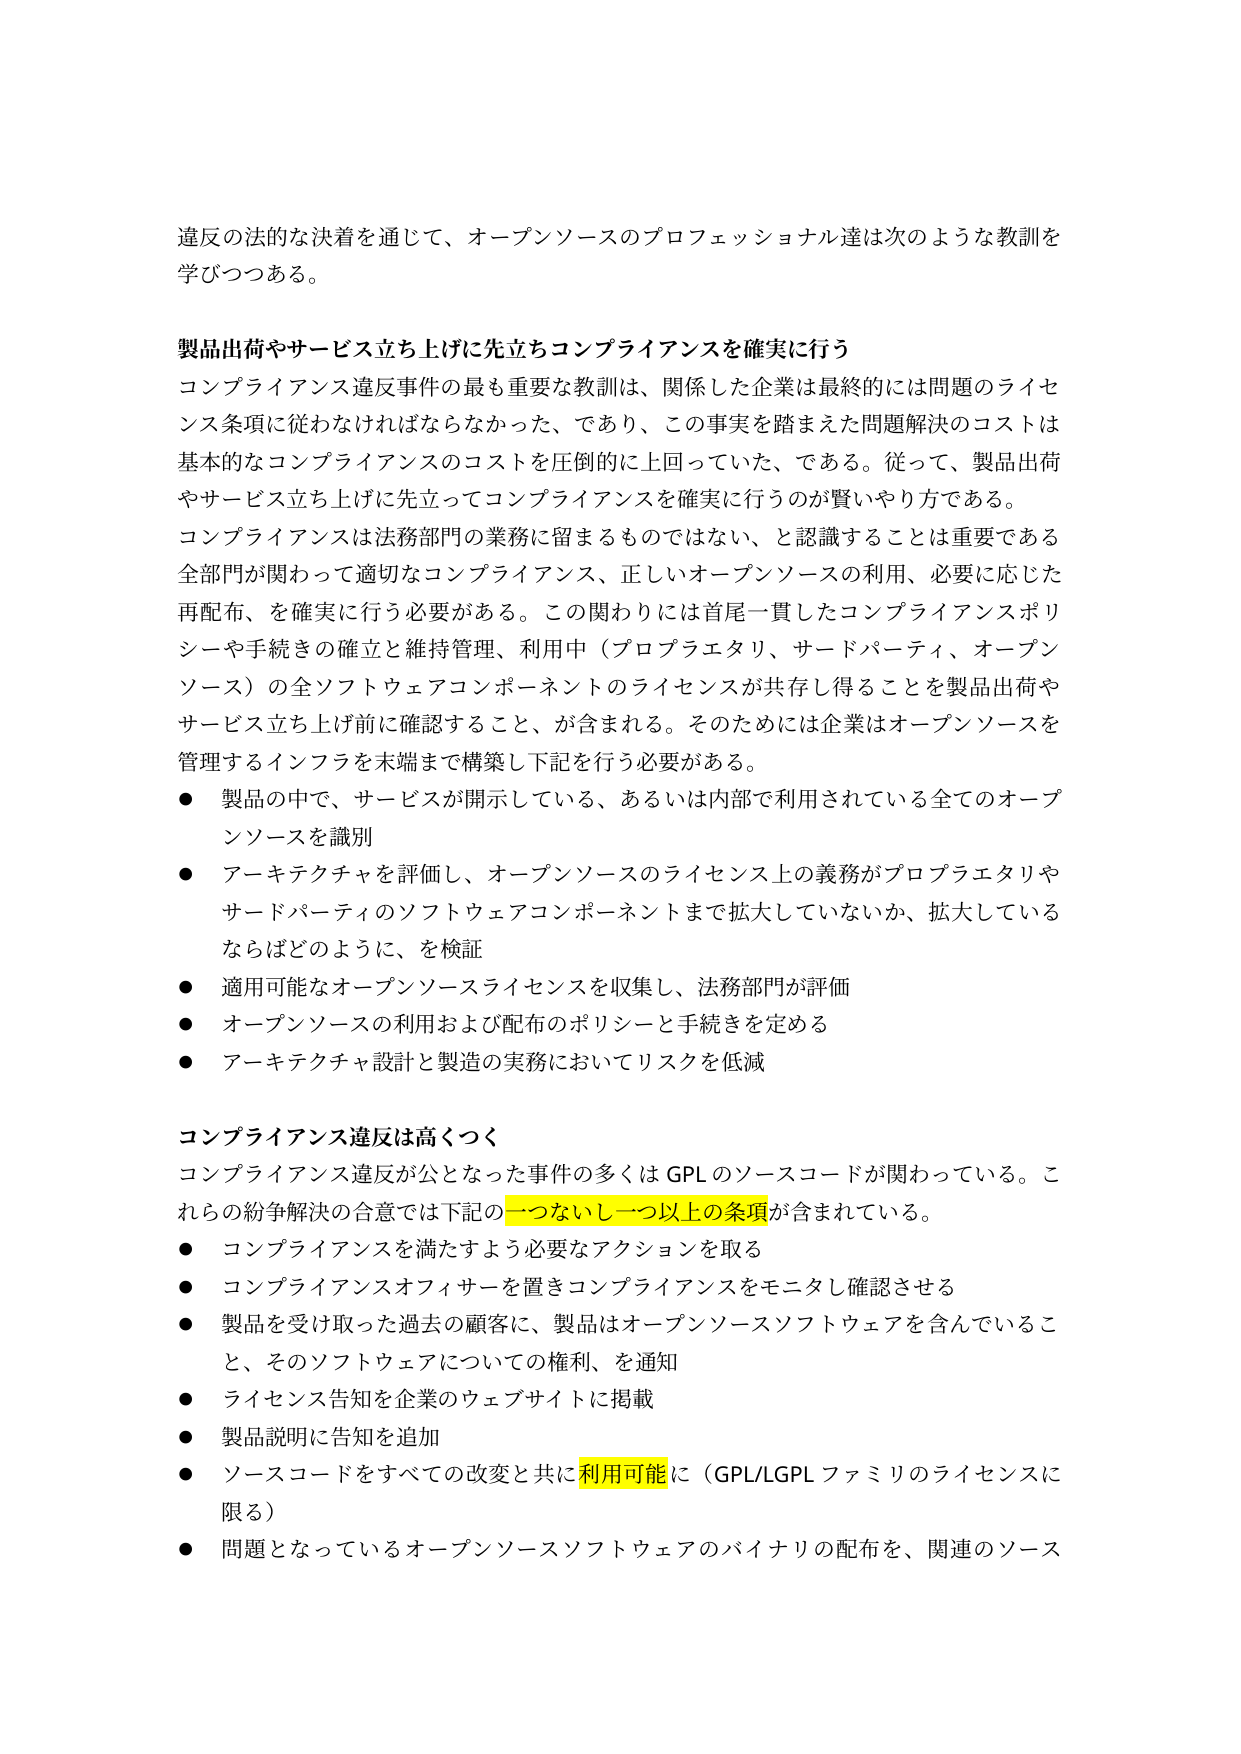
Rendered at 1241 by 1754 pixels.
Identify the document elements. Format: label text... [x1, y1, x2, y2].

list コンプライアンスを満たすよう必要なアクションを取る [177, 1229, 1063, 1267]
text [177, 217, 1063, 292]
list 製品説明に告知を追加 [177, 1417, 1063, 1454]
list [177, 1529, 1063, 1567]
text 製品出荷やサービス立ち上げに先立ちコンプライアンスを確実に行う [177, 329, 1063, 367]
list 製品を受け取った過去の顧客に、製品はオープンソースソフトウェアを含んでいること、そのソフトウェアについての権利、を通知 [177, 1304, 1063, 1379]
text コンプライアンス違反事件の最も重要な教訓は、関係した企業は最終的には問題のライセンス条項に従わなければならなかった、であり、この事実を踏まえた問題解決のコストは基本的なコンプライアンスのコストを圧倒的に上回っていた、である。従って、製品出荷やサービス立ち上げに先立ってコンプライアンスを確実に行うのが賢いやり方である。 [177, 367, 1063, 517]
list 製品の中で、サービスが開示している、あるいは内部で利用されている全てのオープンソースを識別 [177, 779, 1063, 854]
list ライセンス告知を企業のウェブサイトに掲載 [177, 1379, 1063, 1417]
list 適用可能なオープンソースライセンスを収集し、法務部門が評価 [177, 967, 1063, 1004]
text コンプライアンス違反は高くつく [177, 1117, 1063, 1154]
list オープンソースの利用および配布のポリシーと手続きを定める [177, 1004, 1063, 1042]
list ソースコードをすべての改変と共に利用可能に（GPL/LGPLファミリのライセンスに限る） [177, 1454, 1063, 1529]
text コンプライアンス違反が公となった事件の多くはGPLのソースコードが関わっている。これらの紛争解決の合意では下記の一つないし一つ以上の条項が含まれている。 [177, 1154, 1063, 1229]
list コンプライアンスオフィサーを置きコンプライアンスをモニタし確認させる [177, 1267, 1063, 1304]
text コンプライアンスは法務部門の業務に留まるものではない、と認識することは重要である。全部門が関わって適切なコンプライアンス、正しいオープンソースの利用、必要に応じた再配布、を確実に行う必要がある。この関わりには首尾一貫したコンプライアンスポリシーや手続きの確立と維持管理、利用中（プロプラエタリ、サードパーティ、オープンソース）の全ソフトウェアコンポーネントのライセンスが共存し得ることを製品出荷やサービス立ち上げ前に確認すること、が含まれる。そのためには企業はオープンソースを管理するインフラを末端まで構築し下記を行う必要がある。 [177, 517, 1063, 779]
list アーキテクチャ設計と製造の実務においてリスクを低減 [177, 1042, 1063, 1079]
list アーキテクチャを評価し、オープンソースのライセンス上の義務がプロプラエタリやサードパーティのソフトウェアコンポーネントまで拡大していないか、拡大しているならばどのように、を検証 [177, 854, 1063, 967]
